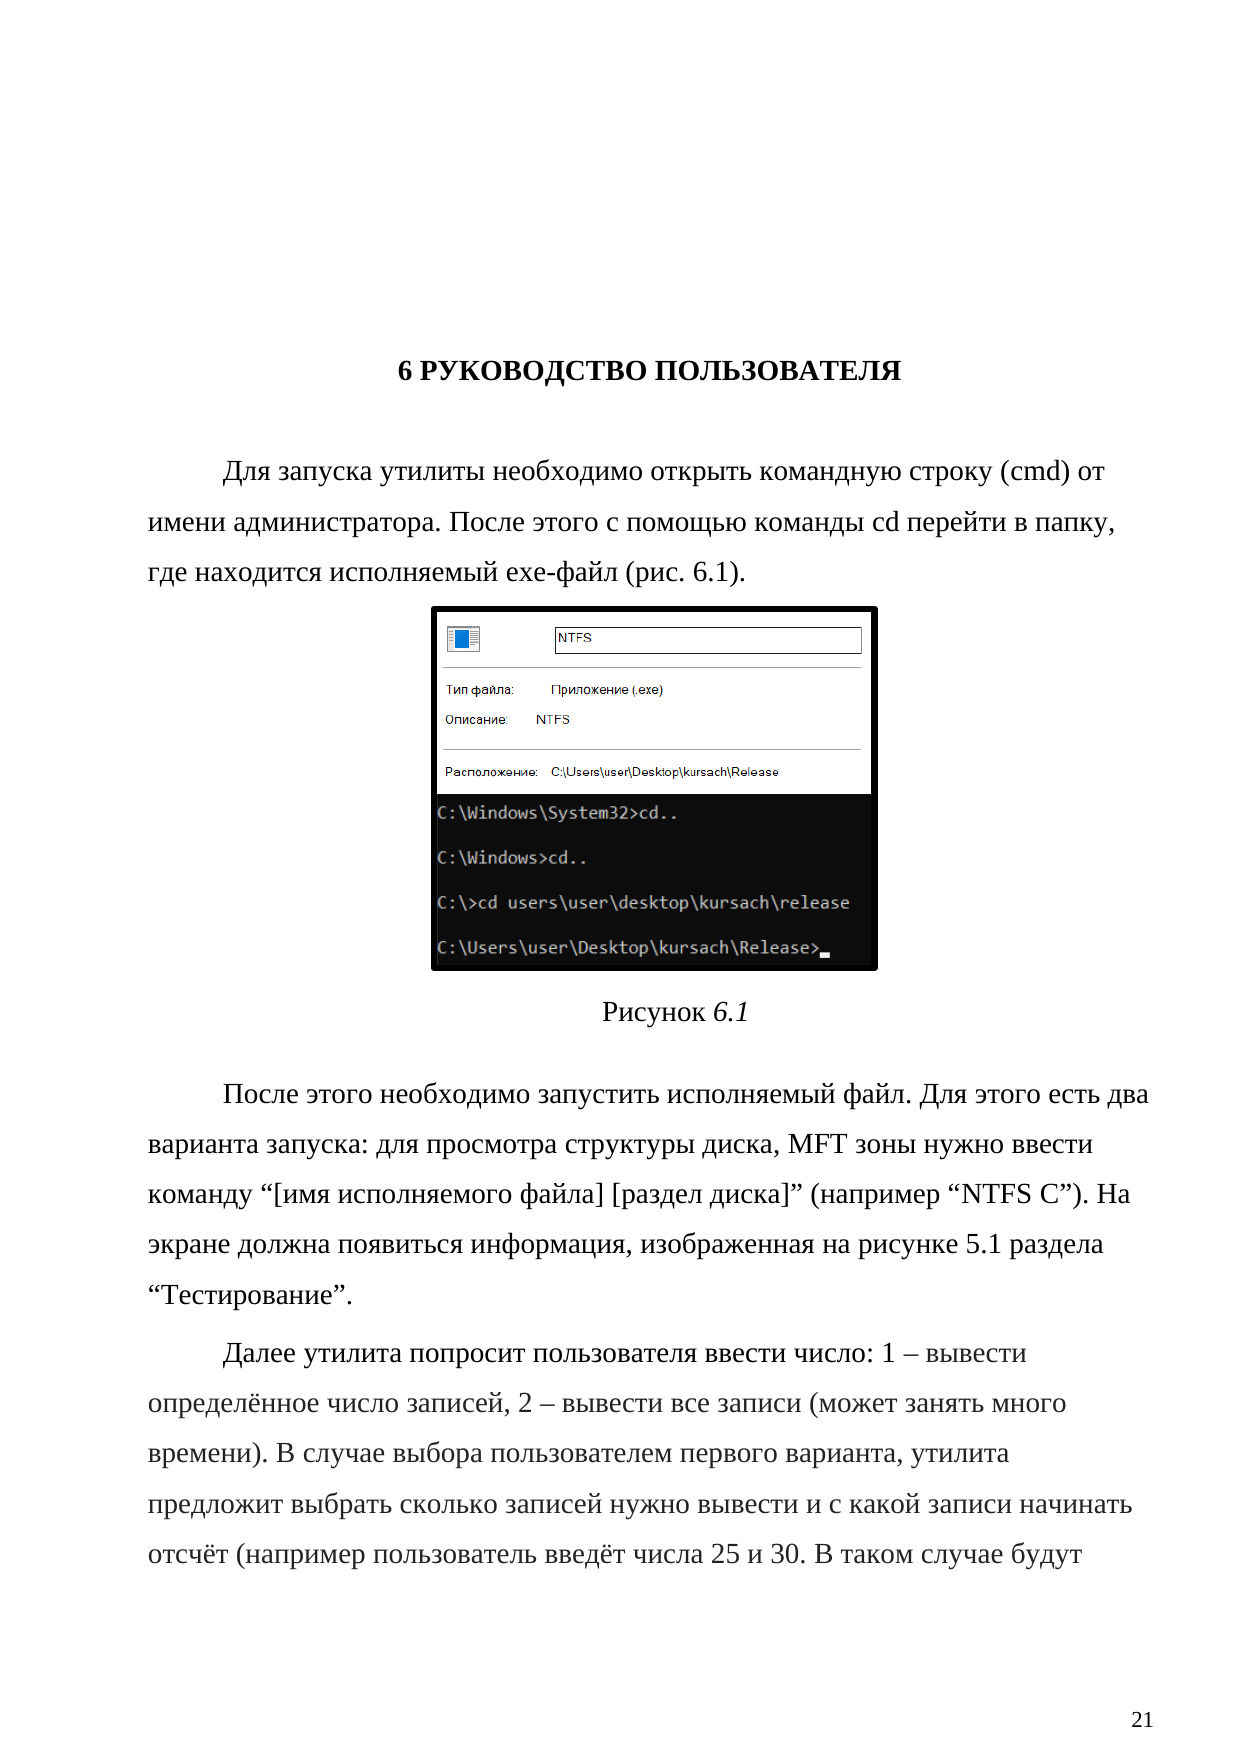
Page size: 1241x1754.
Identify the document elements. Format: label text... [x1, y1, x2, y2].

text Для запуска утилиты необходимо открыть командную строку (cmd) от имени администратора. После этого с помощью команды cd перейти в папку, где находится исполняемый exe-файл (рис. 6.1). [148, 453, 1151, 588]
picture [437, 612, 871, 789]
subtitle Рисунок 6.1 [148, 994, 1151, 1027]
text 6 РУКОВОДСТВО ПОЛЬЗОВАТЕЛЯ [148, 353, 1151, 386]
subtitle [148, 1335, 1151, 1569]
picture [437, 794, 871, 965]
subtitle После этого необходимо запустить исполняемый файл. Для этого есть два варианта запуска: для просмотра структуры диска, MFT зоны нужно ввести команду “[имя исполняемого файла] [раздел диска]” (например “NTFS C”). На экране должна появиться информация, изображенная на рисунке 5.1 раздела “Тестирование”. [148, 1076, 1151, 1311]
